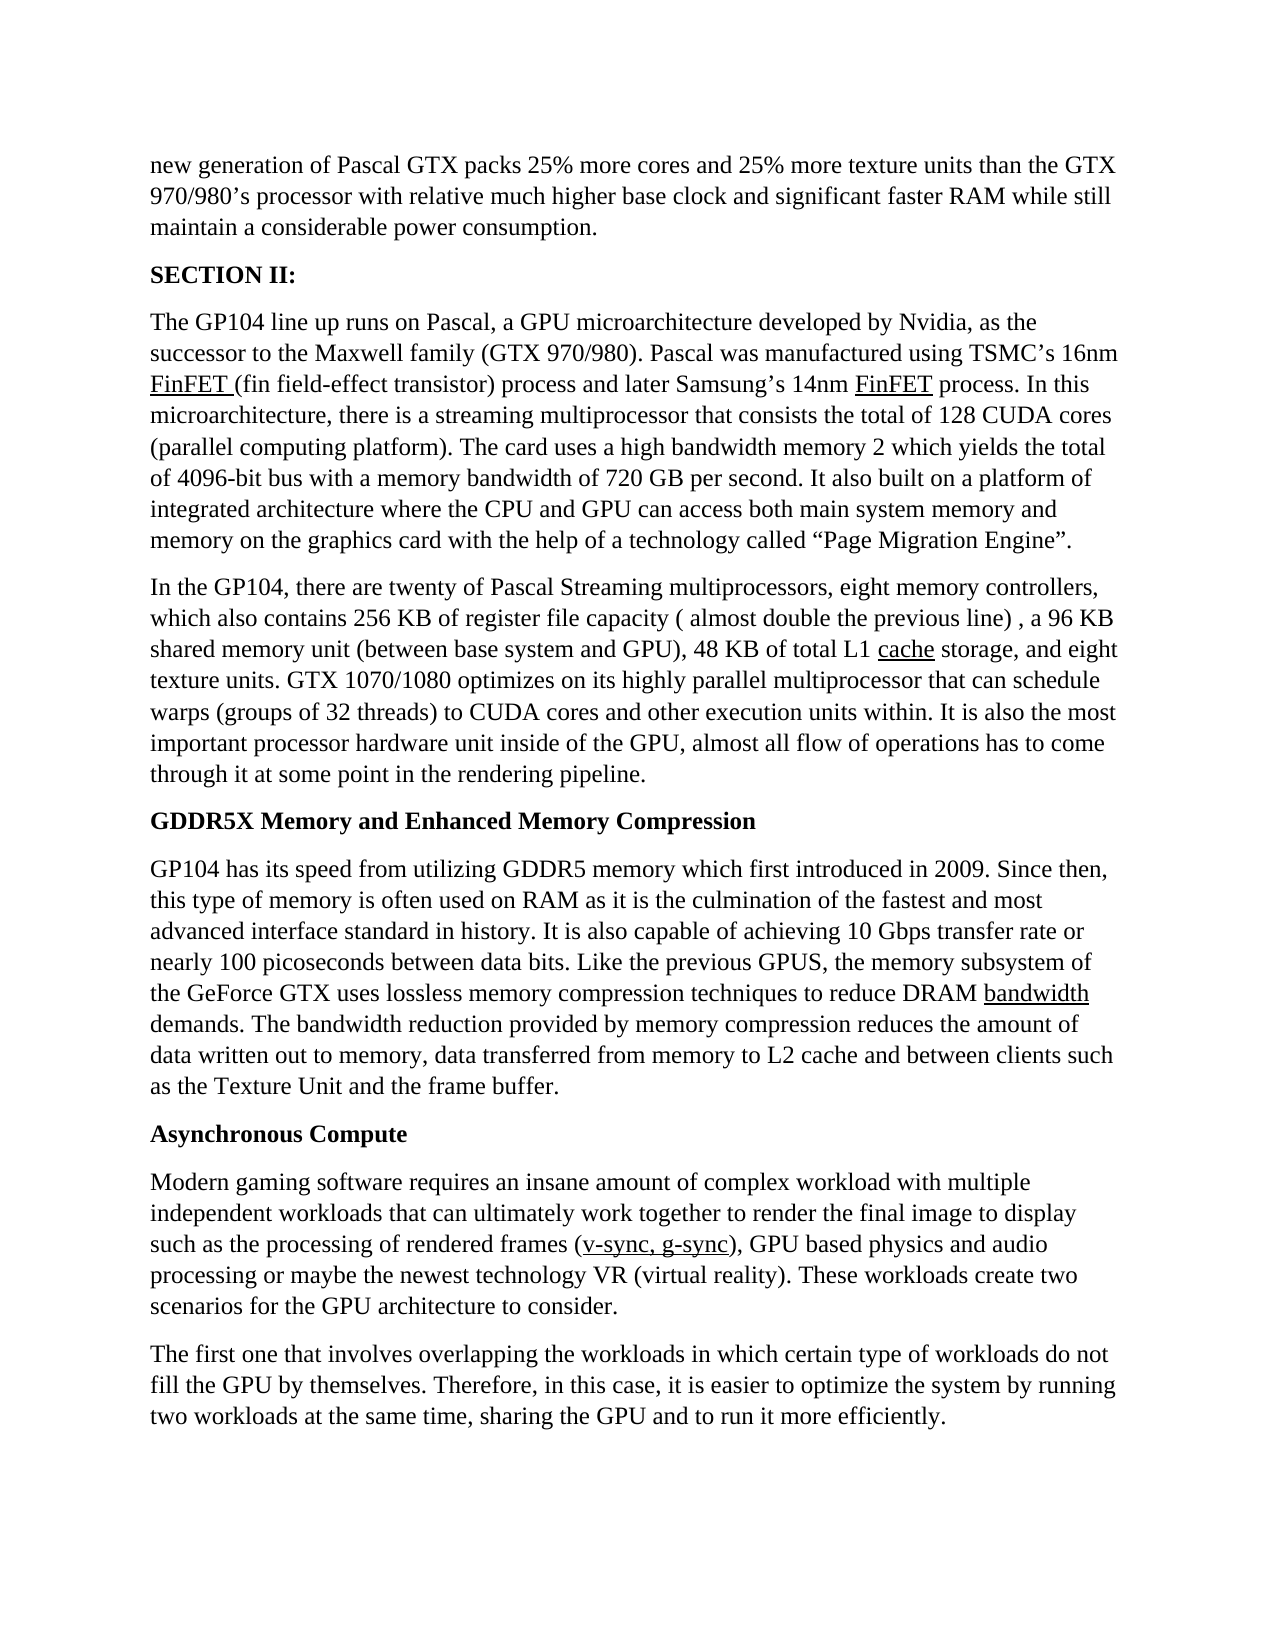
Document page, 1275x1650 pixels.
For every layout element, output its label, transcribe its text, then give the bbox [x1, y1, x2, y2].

text Modern gaming software requires an insane amount of complex workload with multiple independent workloads that can ultimately work together to render the final image to display such as the processing of rendered frames (v-sync, g-sync), GPU based physics and audio processing or maybe the newest technology VR (virtual reality). These workloads create two scenarios for the GPU architecture to consider. [150, 1167, 1125, 1320]
text The GP104 line up runs on Pascal, a GPU microarchitecture developed by Nvidia, as the successor to the Maxwell family (GTX 970/980). Pascal was manufactured using TSMC’s 16nm FinFET (fin field-effect transistor) process and later Samsung’s 14nm FinFET process. In this microarchitecture, there is a streaming multiprocessor that consists the total of 128 CUDA cores (parallel computing platform). The card uses a high bandwidth memory 2 which yields the total of 4096-bit bus with a memory bandwidth of 720 GB per second. It also built on a platform of integrated architecture where the CPU and GPU can access both main system memory and memory on the graphics card with the help of a technology called “Page Migration Engine”. [150, 307, 1125, 553]
text In the GP104, there are twenty of Pascal Streaming multiprocessors, eight memory controllers, which also contains 256 KB of register file capacity ( almost double the previous line) , a 96 KB shared memory unit (between base system and GPU), 48 KB of total L1 cache storage, and eight texture units. GTX 1070/1080 optimizes on its highly parallel multiprocessor that can schedule warps (groups of 32 threads) to CUDA cores and other execution units within. It is also the most important processor hardware unit inside of the GPU, almost all flow of operations has to come through it at some point in the rendering pipeline. [150, 572, 1125, 787]
text The first one that involves overlapping the workloads in which certain type of workloads do not fill the GPU by themselves. Therefore, in this case, it is easier to optimize the system by running two workloads at the same time, sharing the GPU and to run it more efficiently. [150, 1339, 1125, 1429]
text Asynchronous Compute [150, 1119, 1125, 1148]
text GP104 has its speed from utilizing GDDR5 memory which first introduced in 2009. Since then, this type of memory is often used on RAM as it is the culmination of the fastest and most advanced interface standard in history. It is also capable of achieving 10 Gbps transfer rate or nearly 100 picoseconds between data bits. Like the previous GPUS, the memory subsystem of the GeForce GTX uses lossless memory compression techniques to reduce DRAM bandwidth demands. The bandwidth reduction provided by memory compression reduces the amount of data written out to memory, data transferred from memory to L2 cache and between clients such as the Texture Unit and the frame buffer. [150, 854, 1125, 1100]
text SECTION II: [150, 260, 1125, 288]
text GDDR5X Memory and Enhanced Memory Compression [150, 806, 1125, 835]
